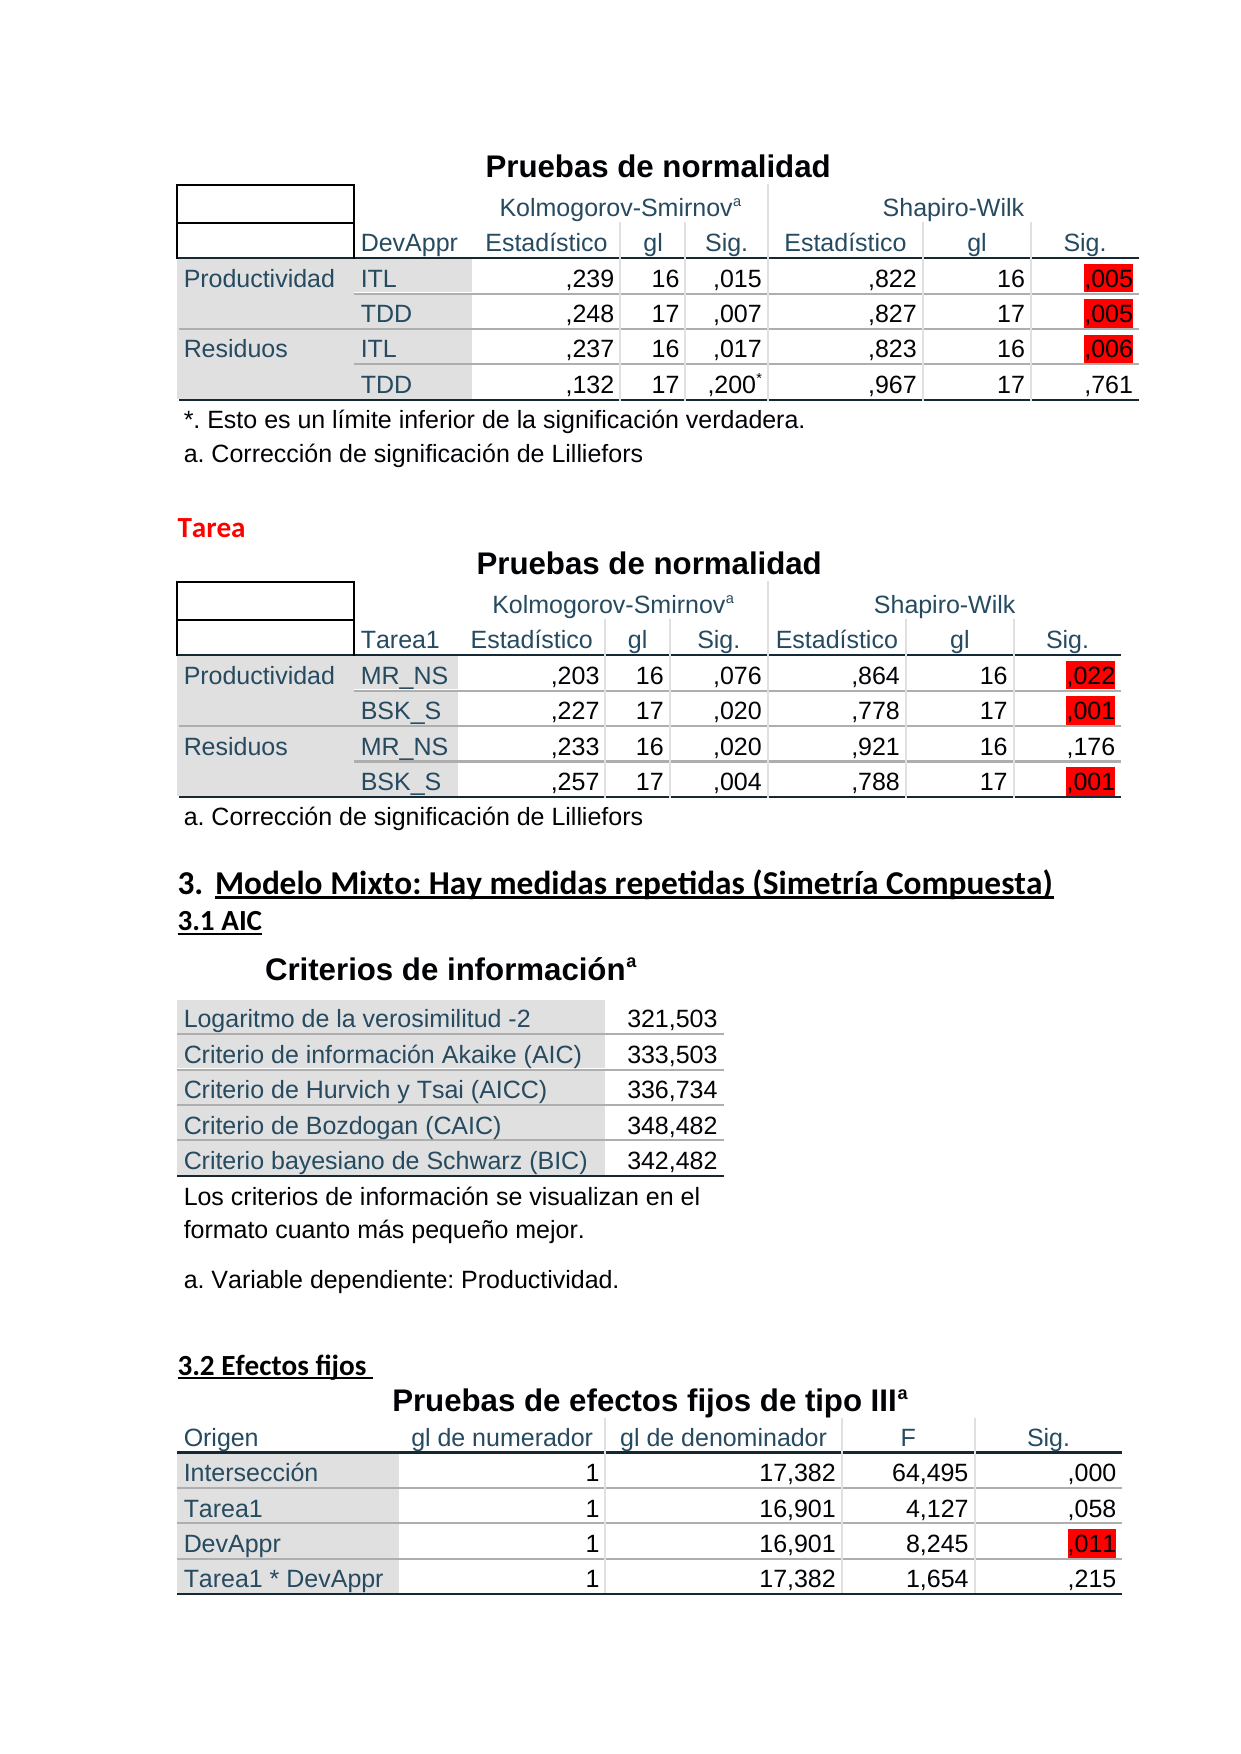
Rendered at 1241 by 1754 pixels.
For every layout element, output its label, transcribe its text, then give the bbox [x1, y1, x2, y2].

table_cell Sig. [1015, 619, 1121, 654]
table_cell ITL [354, 259, 472, 292]
table_cell Residuos [177, 328, 354, 399]
table_cell [178, 186, 353, 222]
table_cell ,004 [671, 763, 767, 796]
table_cell 1 [399, 1489, 604, 1522]
table_cell Sig. [1032, 222, 1139, 257]
table_cell ,203 [458, 656, 604, 689]
table_cell Sig. [671, 619, 767, 654]
table_cell ,248 [473, 295, 619, 328]
table_cell ,020 [671, 692, 767, 725]
table_cell Tarea1 [177, 1489, 399, 1522]
table_cell 342,482 [605, 1141, 723, 1175]
table_cell 336,734 [605, 1071, 723, 1104]
table_cell 16 [606, 656, 669, 689]
text 3.2 Efectos fijos [177, 1347, 1063, 1382]
table_cell 17 [924, 365, 1030, 399]
table_cell Criterio de Bozdogan (CAIC) [177, 1106, 605, 1139]
table_cell a. Corrección de significación de Lilliefors [177, 796, 1121, 831]
table_cell ,007 [686, 295, 767, 328]
table_cell 16,901 [606, 1489, 841, 1522]
table_cell ,076 [671, 656, 767, 689]
table_header Pruebas de normalidad [177, 545, 1121, 581]
table_cell [178, 621, 353, 654]
table_cell ,000 [976, 1454, 1122, 1487]
table_cell ,020 [671, 727, 767, 760]
table_cell Estadístico [458, 619, 604, 654]
table_cell Shapiro-Wilk [769, 184, 1139, 222]
table_cell gl [606, 619, 669, 654]
table_cell Criterio de Hurvich y Tsai (AICC) [177, 1071, 605, 1104]
table_cell DevAppr [177, 1524, 399, 1558]
table_cell 16 [907, 727, 1013, 760]
table_cell ,822 [769, 259, 922, 292]
table_cell 1 [399, 1454, 604, 1487]
table_cell Tarea1 [355, 581, 458, 654]
text Tarea [177, 509, 1063, 545]
table_cell ,827 [769, 295, 922, 328]
table_cell 1 [399, 1524, 604, 1558]
table_cell 17 [606, 692, 669, 725]
table_cell TDD [354, 295, 472, 328]
table_cell 17 [606, 763, 669, 796]
table_cell 4,127 [843, 1489, 974, 1522]
table_cell ,823 [769, 330, 922, 363]
table_cell 17 [907, 763, 1013, 796]
table_cell Estadístico [473, 222, 619, 257]
table_cell 16 [907, 656, 1013, 689]
table_cell gl de denominador [606, 1418, 841, 1451]
table_cell ,005 [1032, 295, 1139, 328]
table_cell Criterio bayesiano de Schwarz (BIC) [177, 1141, 605, 1175]
table_cell Shapiro-Wilk [769, 581, 1121, 619]
table_cell ,176 [1015, 727, 1121, 760]
table_cell ,257 [458, 763, 604, 796]
table_cell gl de numerador [399, 1418, 604, 1451]
table_header Criterios de informacióna [177, 938, 723, 999]
table_cell ,005 [1032, 259, 1139, 292]
table_cell 17,382 [606, 1454, 841, 1487]
table_cell 1 [399, 1560, 604, 1593]
table_cell Los criterios de información se visualizan en el formato cuanto más pequeño mejor. [177, 1177, 723, 1260]
table_cell 17 [621, 295, 684, 328]
table_cell *. Esto es un límite inferior de la significación verdadera. [177, 399, 1139, 434]
table_cell gl [621, 222, 684, 257]
table_cell 8,245 [843, 1524, 974, 1558]
table_cell ,788 [769, 763, 905, 796]
table_cell ,001 [1015, 763, 1121, 796]
table_cell ,864 [769, 656, 905, 689]
table_cell 17 [907, 692, 1013, 725]
table_cell ,200* [686, 365, 767, 399]
table_cell Tarea1 * DevAppr [177, 1560, 399, 1593]
table_cell 16 [621, 330, 684, 363]
table_cell ,215 [976, 1560, 1122, 1593]
table_cell DevAppr [355, 184, 472, 257]
table_cell ,001 [1015, 692, 1121, 725]
table_cell ,017 [686, 330, 767, 363]
table_cell MR_NS [354, 727, 458, 760]
table_cell gl [924, 222, 1030, 257]
table_cell 321,503 [605, 1000, 723, 1033]
table_cell 17,382 [606, 1560, 841, 1593]
table_cell ,761 [1032, 365, 1139, 399]
table_cell ,921 [769, 727, 905, 760]
table_cell Origen [177, 1418, 399, 1451]
text 3.1 AIC [177, 902, 1063, 938]
table_cell 17 [621, 365, 684, 399]
table_cell BSK_S [354, 692, 458, 725]
table_cell 16 [924, 259, 1030, 292]
table_cell 16 [621, 259, 684, 292]
table_cell Kolmogorov-Smirnova [473, 184, 767, 222]
table_cell Estadístico [769, 222, 922, 257]
table_cell 1,654 [843, 1560, 974, 1593]
table_cell ,132 [473, 365, 619, 399]
table_cell a. Corrección de significación de Lilliefors [177, 434, 1139, 467]
table_cell F [843, 1418, 974, 1451]
table_cell Kolmogorov-Smirnova [458, 581, 767, 619]
table_cell ,006 [1032, 330, 1139, 363]
table_cell ,022 [1015, 656, 1121, 689]
table_cell Sig. [976, 1418, 1122, 1451]
table_cell 17 [924, 295, 1030, 328]
table_cell ,967 [769, 365, 922, 399]
table_cell Estadístico [769, 619, 905, 654]
table_header Pruebas de normalidad [177, 148, 1139, 183]
table_cell ,239 [473, 259, 619, 292]
table_header Pruebas de efectos fijos de tipo IIIa [177, 1382, 1122, 1418]
table_cell 16 [924, 330, 1030, 363]
table_cell 348,482 [605, 1106, 723, 1139]
table_cell MR_NS [354, 656, 458, 689]
list Modelo Mixto: Hay medidas repetidas (Simetría Compuesta) [177, 862, 1063, 902]
table_cell Residuos [177, 725, 354, 796]
table_cell Intersección [177, 1454, 399, 1487]
table_cell ,237 [473, 330, 619, 363]
table_cell Criterio de información Akaike (AIC) [177, 1035, 605, 1068]
table_cell gl [907, 619, 1013, 654]
table_cell ,015 [686, 259, 767, 292]
table_cell ,011 [976, 1524, 1122, 1558]
table_cell 333,503 [605, 1035, 723, 1068]
table_cell ,058 [976, 1489, 1122, 1522]
table_cell ,227 [458, 692, 604, 725]
table_cell ITL [354, 330, 472, 363]
table_cell [178, 583, 353, 619]
table_cell a. Variable dependiente: Productividad. [177, 1260, 723, 1316]
table_cell Sig. [686, 222, 767, 257]
table_cell Logaritmo de la verosimilitud -2 [177, 1000, 605, 1033]
table_cell Productividad [177, 259, 354, 328]
table_cell 16 [606, 727, 669, 760]
table_cell 16,901 [606, 1524, 841, 1558]
table_cell 64,495 [843, 1454, 974, 1487]
table_cell [178, 224, 353, 257]
table_cell ,778 [769, 692, 905, 725]
table_cell BSK_S [354, 763, 458, 796]
table_cell Productividad [177, 656, 354, 725]
table_cell TDD [354, 365, 472, 399]
table_cell ,233 [458, 727, 604, 760]
